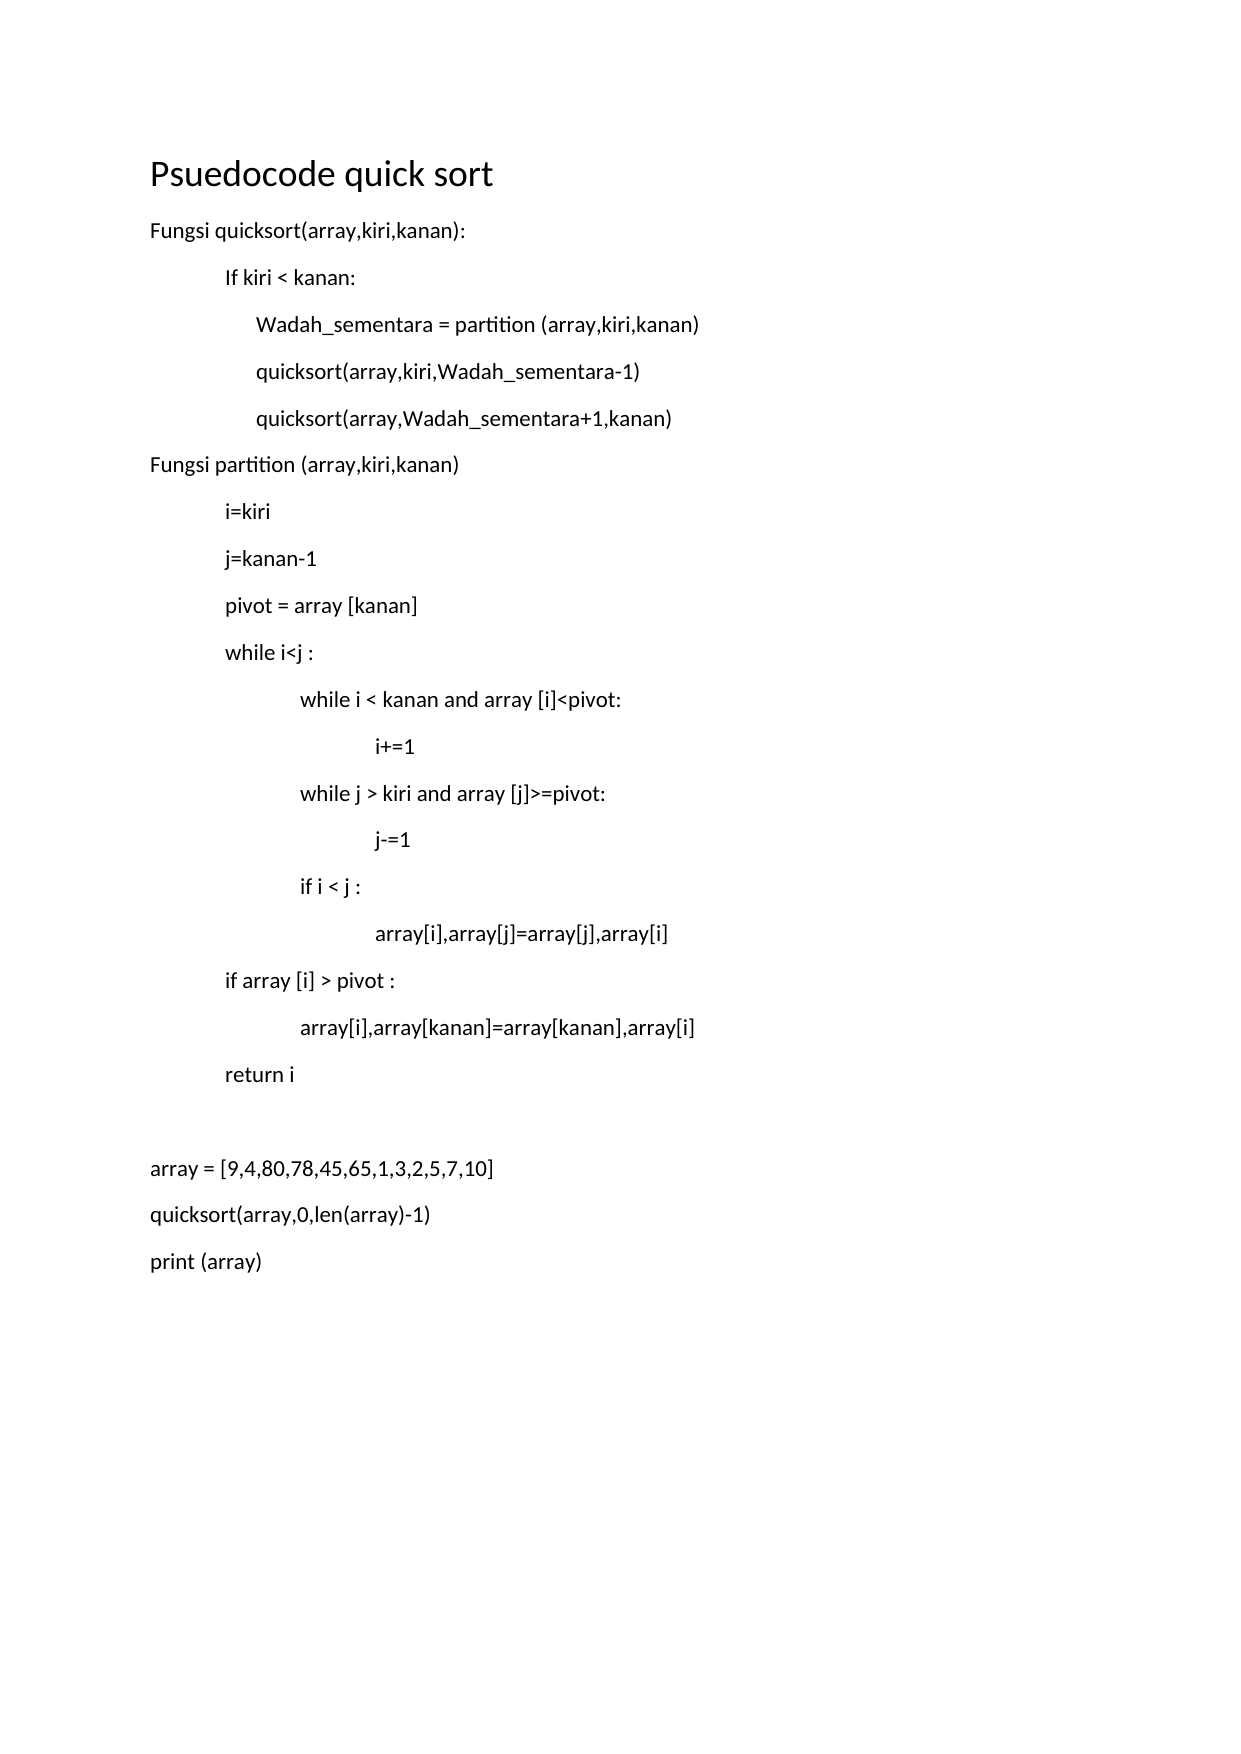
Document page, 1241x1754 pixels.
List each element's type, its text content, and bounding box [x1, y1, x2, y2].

text array = [9,4,80,78,45,65,1,3,2,5,7,10] [150, 1154, 1090, 1182]
text array[i],array[j]=array[j],array[i] [150, 919, 1090, 947]
text print (array) [150, 1247, 1090, 1275]
text Fungsi quicksort(array,kiri,kanan): [150, 216, 1090, 244]
text while i < kanan and array [i]<pivot: [150, 685, 1090, 713]
text while j > kiri and array [j]>=pivot: [150, 779, 1090, 807]
text pivot = array [kanan] [150, 591, 1090, 619]
text quicksort(array,Wadah_sementara+1,kanan) [150, 404, 1090, 432]
text Fungsi partition (array,kiri,kanan) [150, 451, 1090, 478]
text quicksort(array,0,len(array)-1) [150, 1201, 1090, 1228]
text while i<j : [150, 638, 1090, 666]
text i=kiri [150, 497, 1090, 525]
text if array [i] > pivot : [150, 966, 1090, 994]
text if i < j : [150, 872, 1090, 900]
text j=kanan-1 [150, 544, 1090, 572]
text array[i],array[kanan]=array[kanan],array[i] [150, 1013, 1090, 1041]
text quicksort(array,kiri,Wadah_sementara-1) [150, 357, 1090, 385]
text Wadah_sementara = partition (array,kiri,kanan) [150, 310, 1090, 338]
text j-=1 [150, 826, 1090, 853]
text If kiri < kanan: [150, 263, 1090, 291]
text i+=1 [150, 732, 1090, 760]
text return i [150, 1060, 1090, 1088]
text Psuedocode quick sort [150, 150, 1090, 196]
